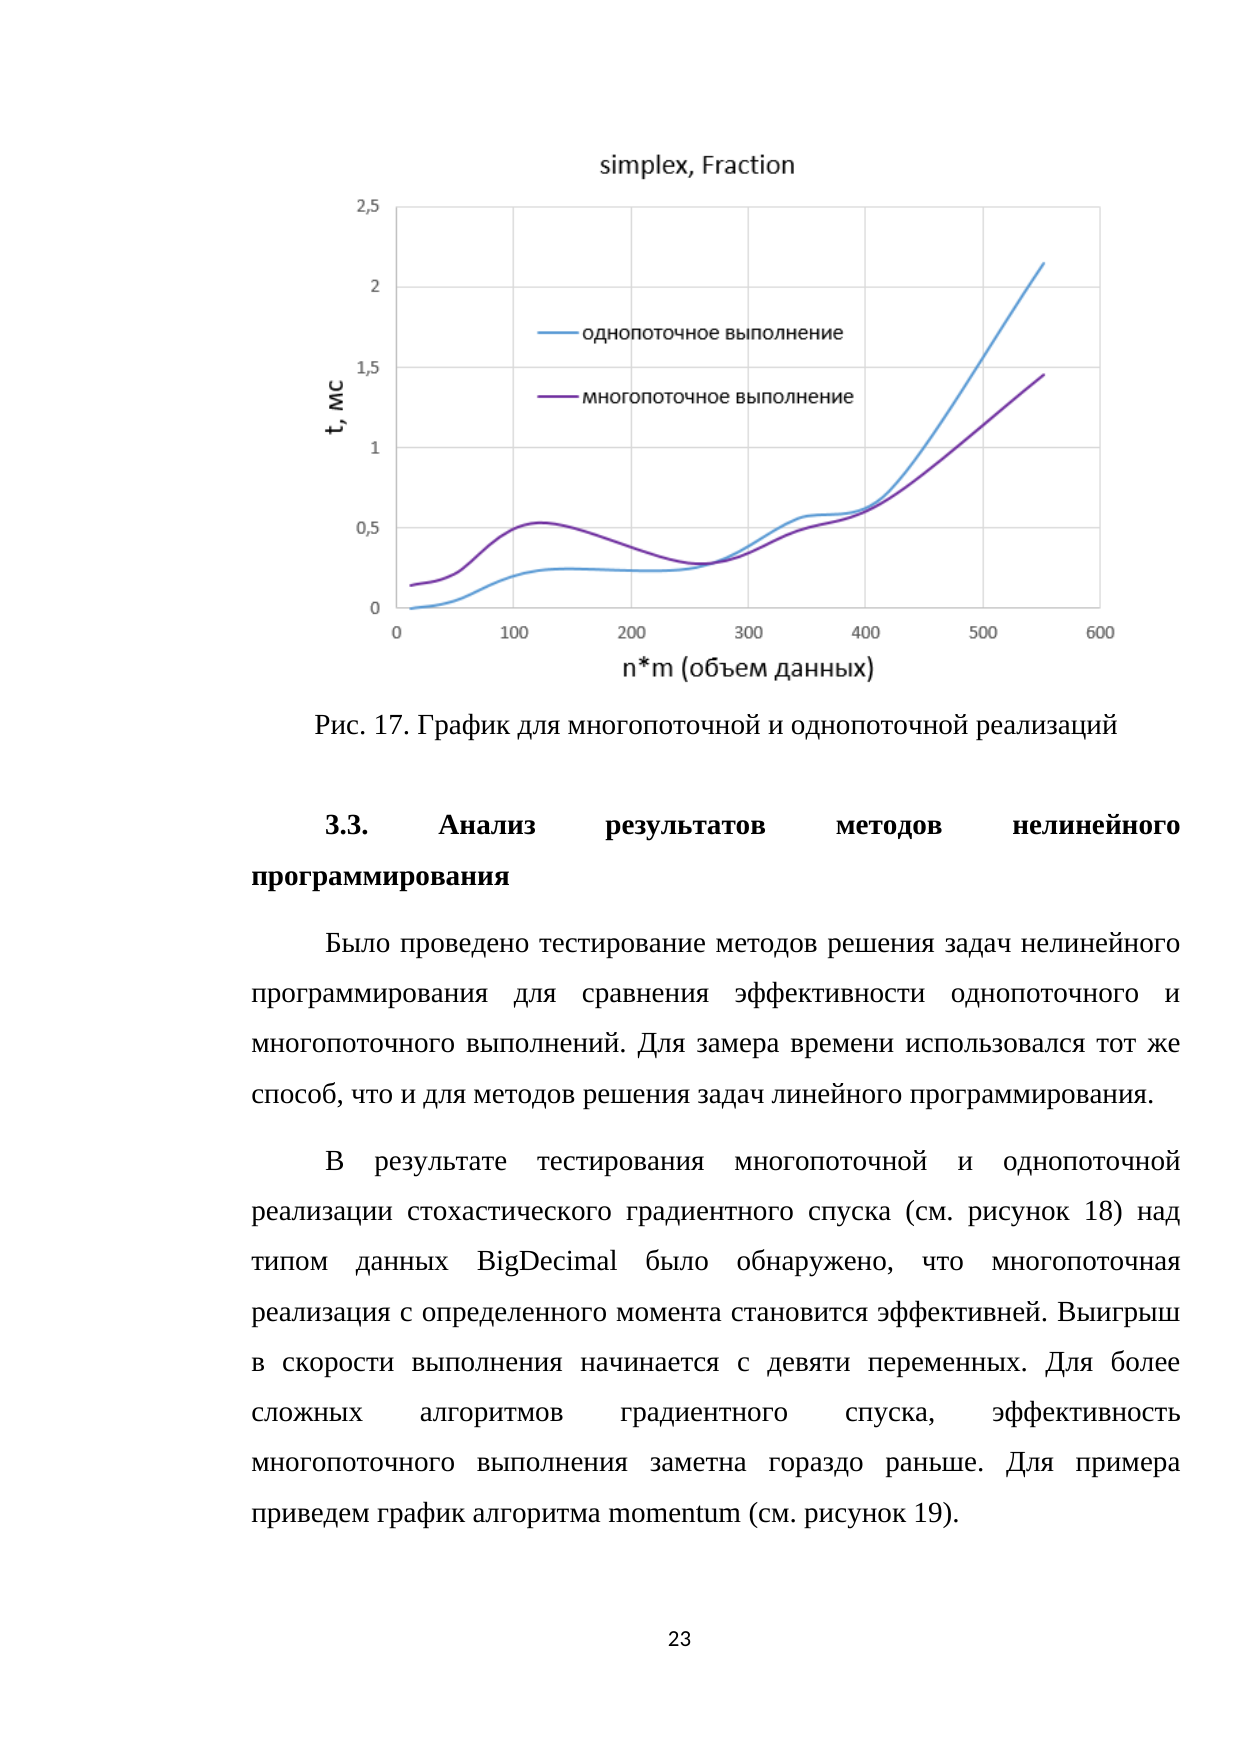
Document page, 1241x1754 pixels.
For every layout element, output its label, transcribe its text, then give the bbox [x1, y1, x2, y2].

picture [309, 129, 1124, 693]
text В результате тестирования многопоточной и однопоточной реализации стохастического градиентного спуска (см. рисунок 18) над типом данных BigDecimal было обнаружено, что многопоточная реализация с определенного момента становится эффективней. Выигрыш в скорости выполнения начинается с девяти переменных. Для более сложных алгоритмов градиентного спуска, эффективность многопоточного выполнения заметна гораздо раньше. Для примера приведем график алгоритма momentum (см. рисунок 19). [251, 1143, 1181, 1528]
text Было проведено тестирование методов решения задач нелинейного программирования для сравнения эффективности однопоточного и многопоточного выполнений. Для замера времени использовался тот же способ, что и для методов решения задач линейного программирования. [251, 925, 1181, 1109]
text Рис. 17. График для многопоточной и однопоточной реализаций [251, 707, 1181, 740]
text 3.3. Анализ результатов методов нелинейного программирования [251, 807, 1181, 891]
